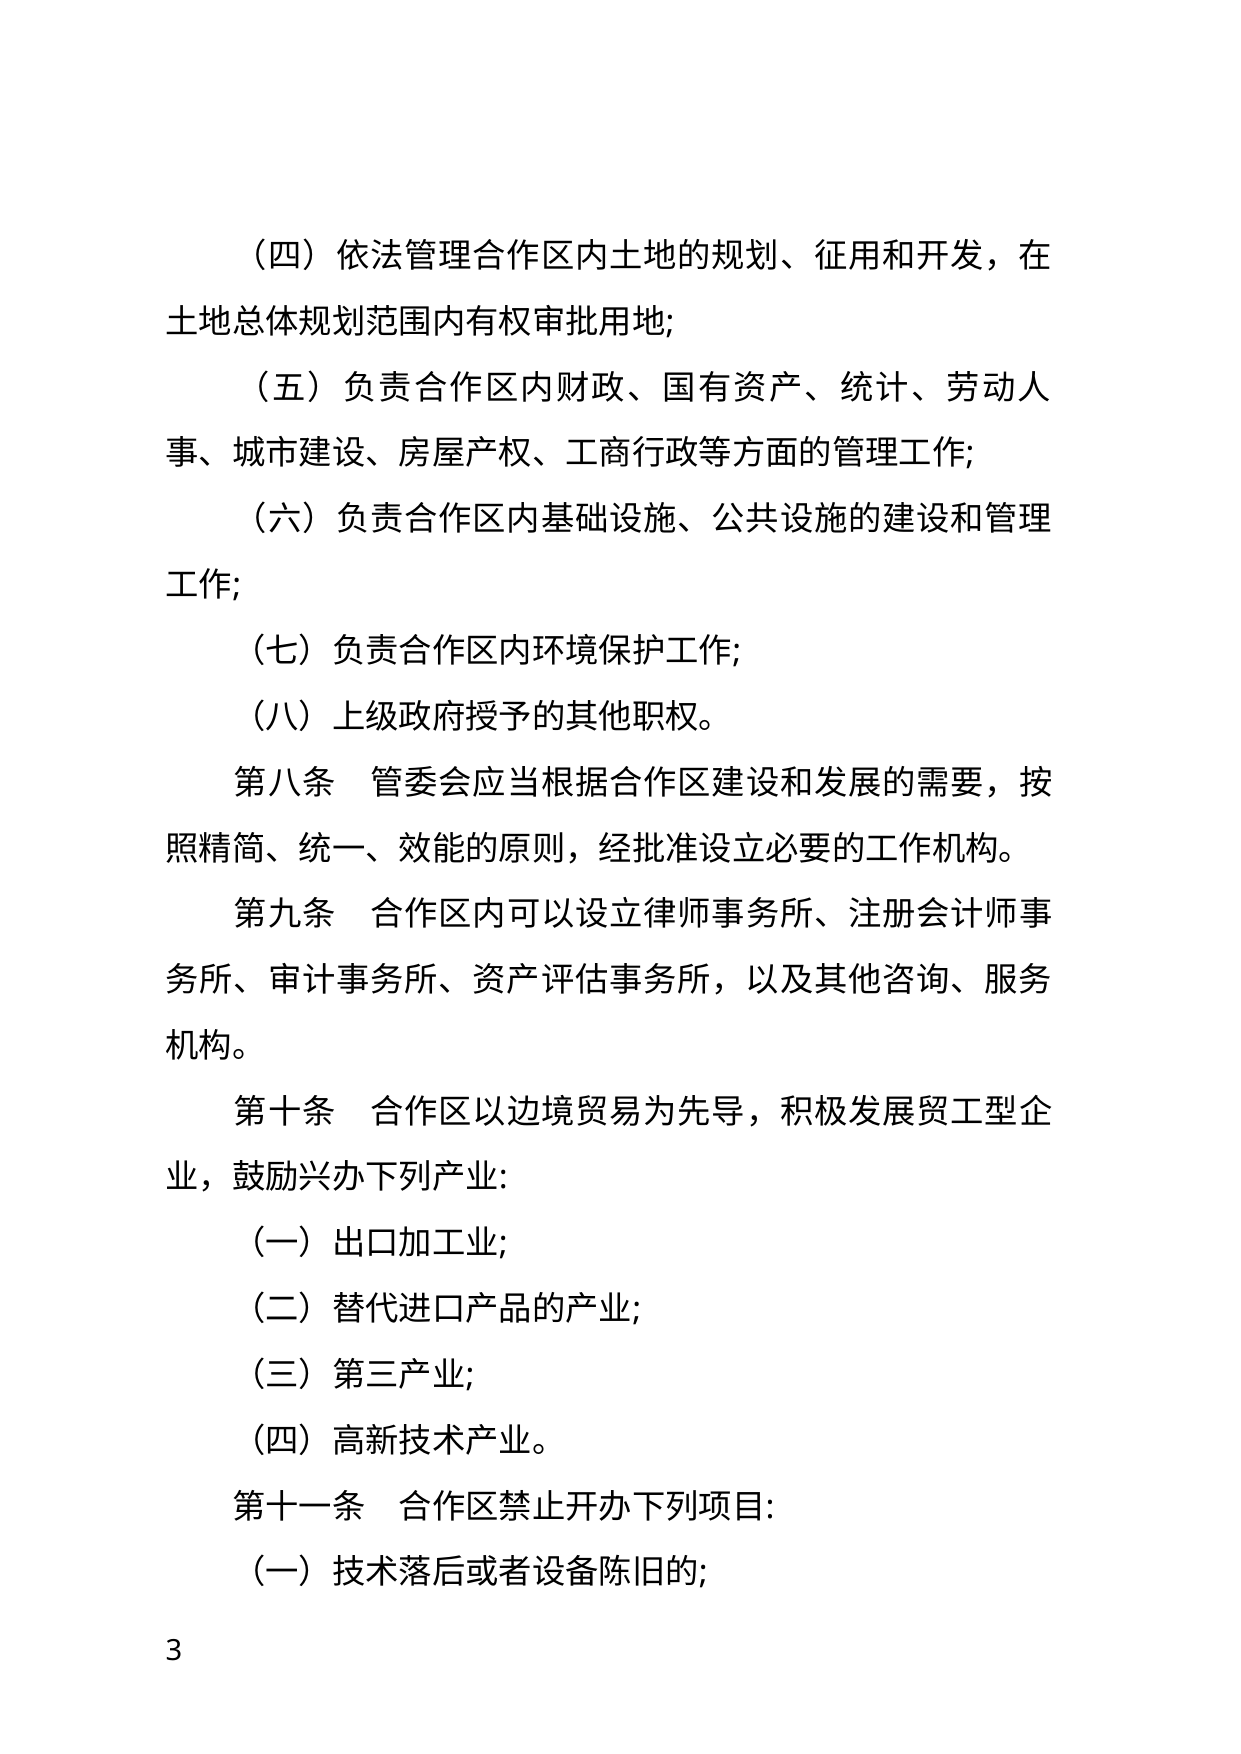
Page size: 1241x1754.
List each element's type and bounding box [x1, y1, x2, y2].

text [165, 220, 1053, 1602]
